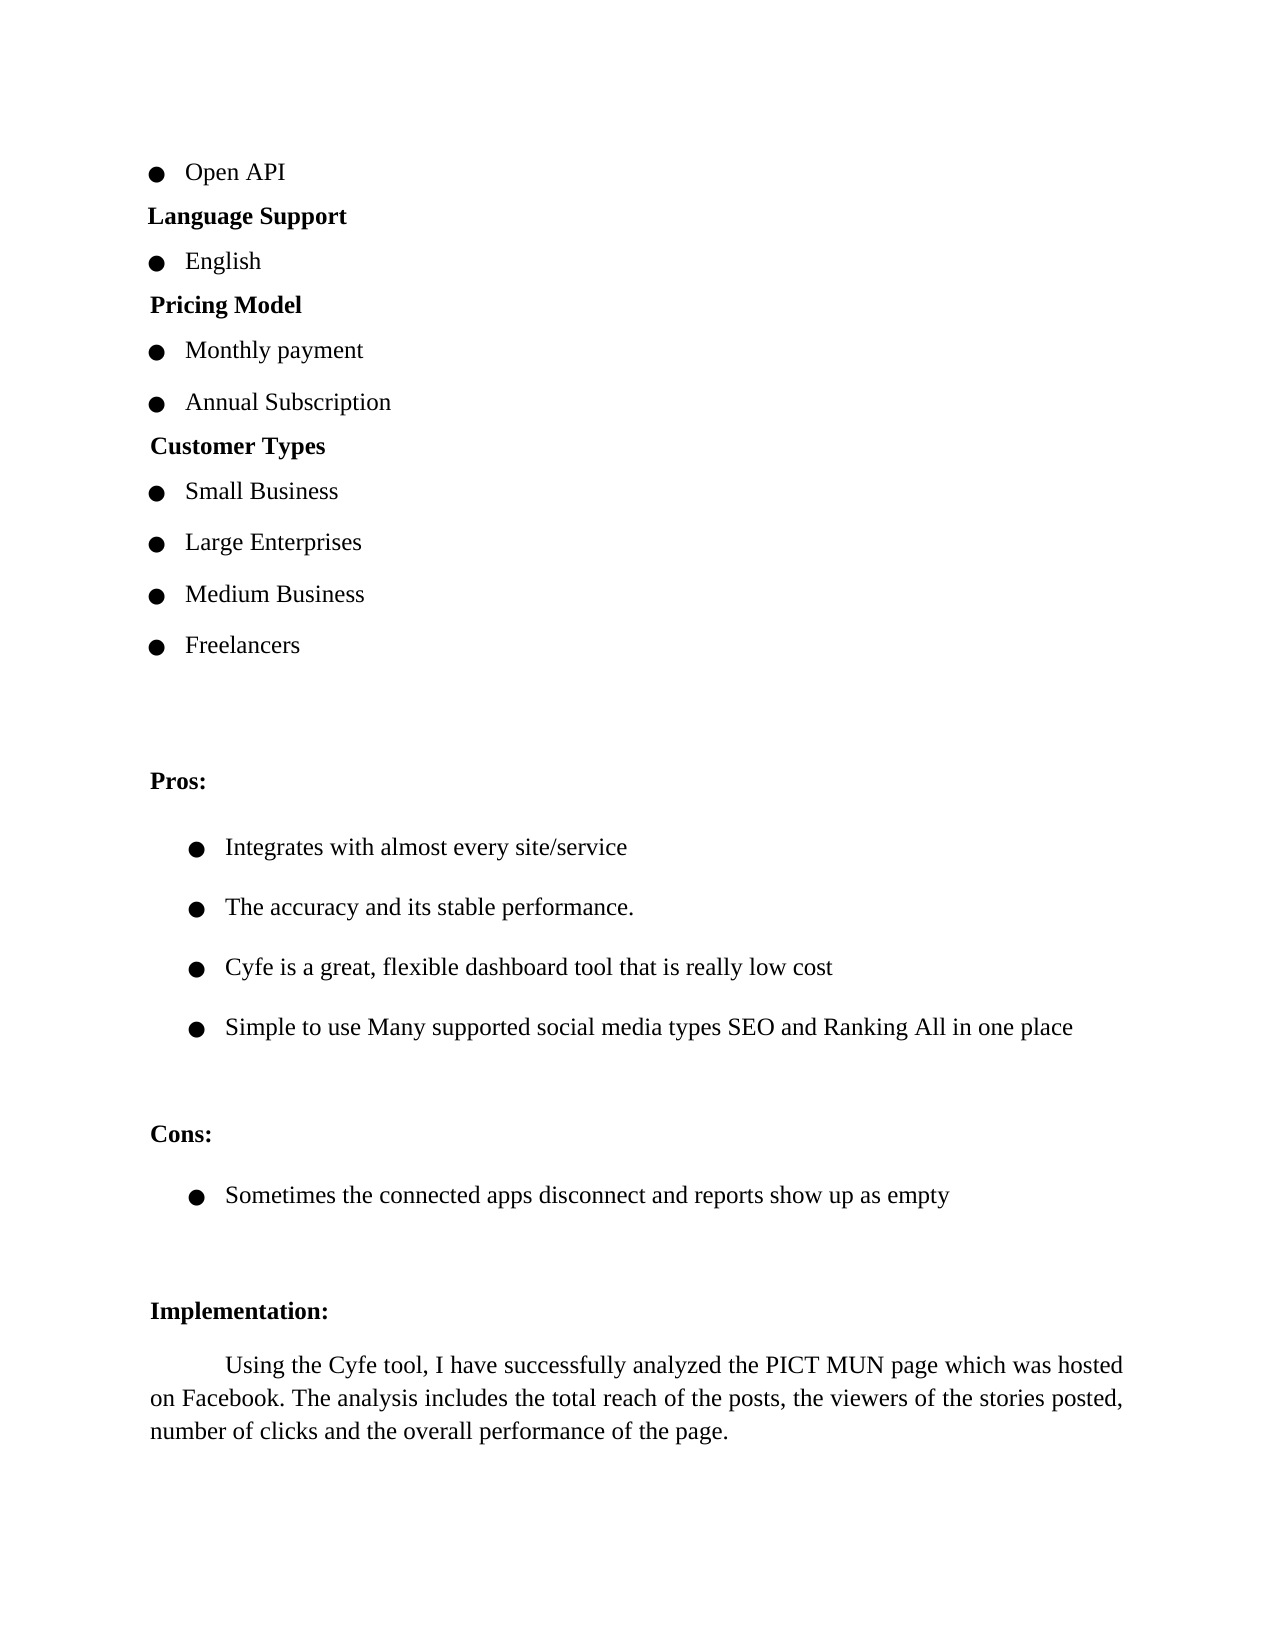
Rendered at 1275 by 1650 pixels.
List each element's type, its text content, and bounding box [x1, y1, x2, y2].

list English [147, 239, 1125, 282]
text Language Support [147, 201, 1125, 230]
text Pricing Model [150, 290, 1125, 319]
subtitle Pros: [150, 766, 1125, 795]
text Implementation: [150, 1296, 1125, 1325]
list Small Business [147, 468, 1125, 511]
list Annual Subscription [147, 379, 1125, 422]
list Sometimes the connected apps disconnect and reports show up as empty [187, 1172, 1125, 1215]
list Monthly payment [147, 328, 1125, 371]
text Cons: [150, 1119, 1125, 1147]
list Freelancers [147, 623, 1125, 665]
list Simple to use Many supported social media types SEO and Ranking All in one place [187, 1005, 1125, 1047]
list Open API [147, 150, 1125, 193]
list Cyfe is a great, flexible dashboard tool that is really low cost [187, 944, 1125, 987]
list Integrates with almost every site/service [187, 824, 1125, 867]
list Medium Business [147, 571, 1125, 614]
text Using the Cyfe tool, I have successfully analyzed the PICT MUN page which was hosted on Facebook. The analysis includes the total reach of the posts, the viewers of the stories posted, number of clicks and the overall performance of the page. [150, 1350, 1125, 1445]
list Large Enterprises [147, 520, 1125, 562]
list The accuracy and its stable performance. [187, 884, 1125, 927]
text Customer Types [150, 431, 1125, 459]
